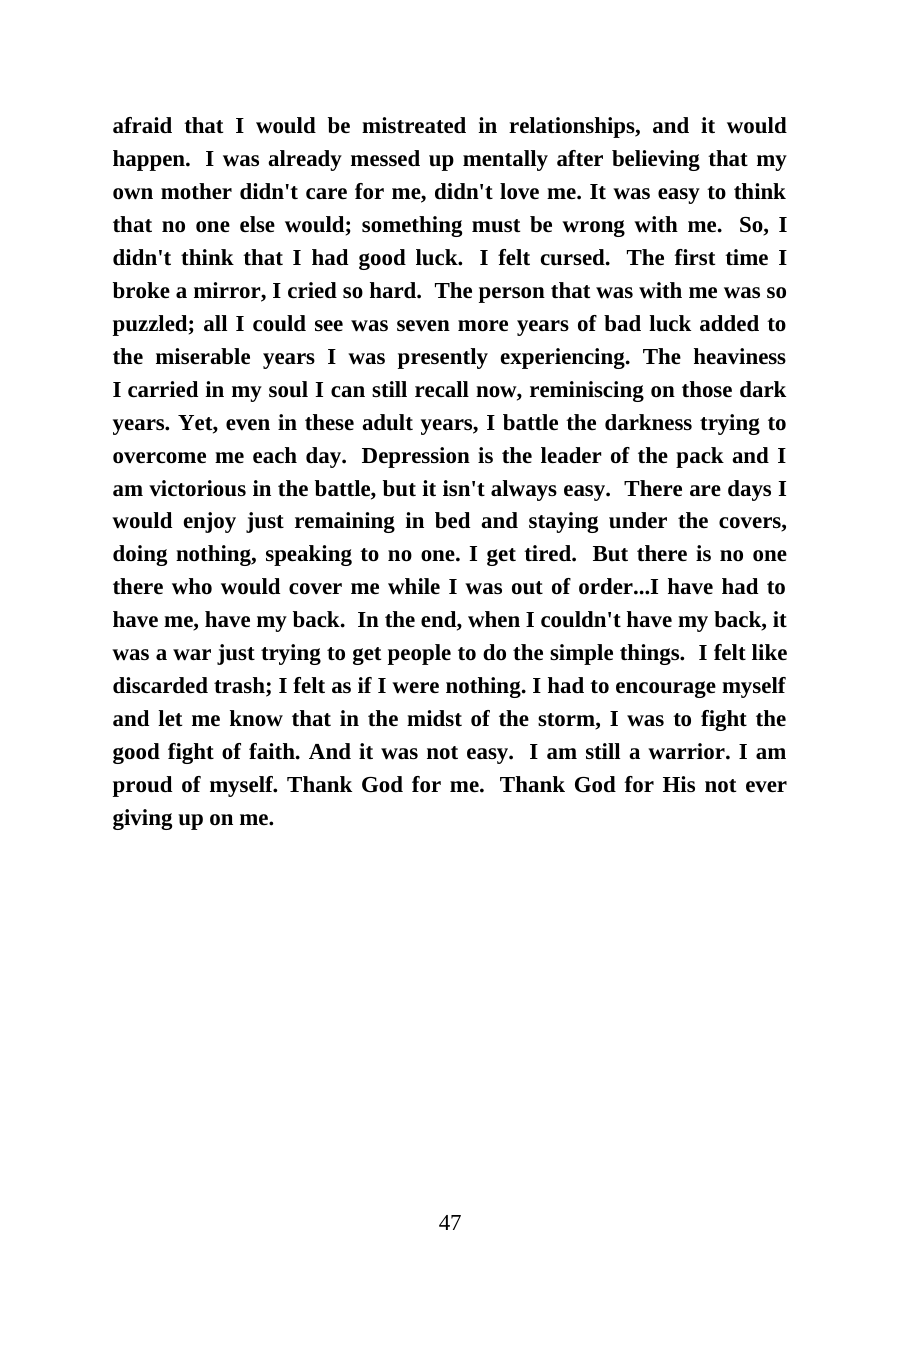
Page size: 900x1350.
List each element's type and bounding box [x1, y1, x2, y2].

text [112, 112, 787, 830]
